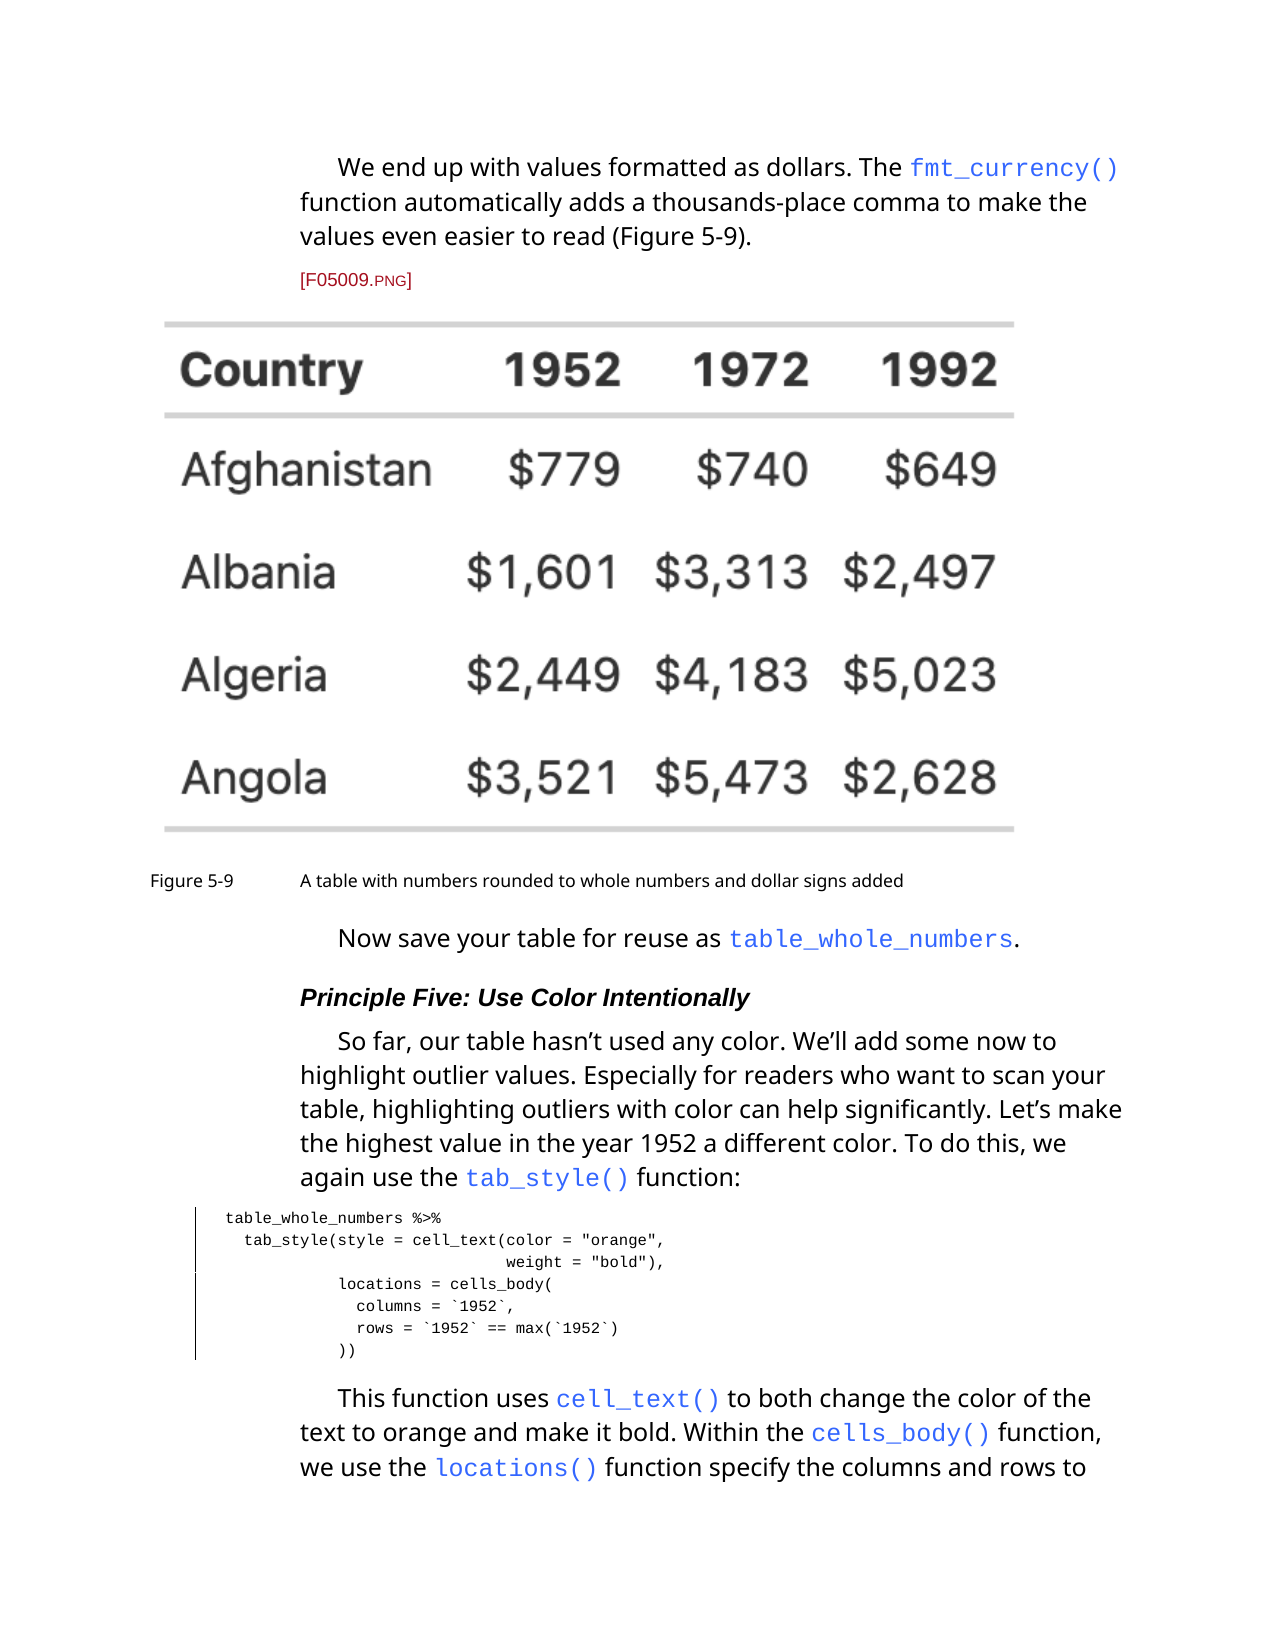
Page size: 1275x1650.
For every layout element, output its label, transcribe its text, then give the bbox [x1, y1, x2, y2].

picture [150, 310, 1025, 844]
text So far, our table hasn’t used any color. We’ll add some now to highlight outlier values. Especially for readers who want to scan your table, highlighting outliers with color can help significantly. Let’s make the highest value in the year 1952 a different color. To do this, we again use the tab_style() function: [300, 1024, 1125, 1194]
text columns = `1952`, [196, 1294, 1125, 1316]
text Principle Five: Use Color Intentionally [300, 980, 1125, 1011]
text [F05009.png] [300, 265, 1125, 290]
text locations = cells_body( [196, 1272, 1125, 1294]
text We end up with values formatted as dollars. The fmt_currency() function automatically adds a thousands-place comma to make the values even easier to read (Figure 5-9). [300, 150, 1125, 252]
text weight = "bold"), [196, 1251, 1125, 1272]
text A table with numbers rounded to whole numbers and dollar signs added [150, 868, 1125, 892]
text tab_style(style = cell_text(color = "orange", [196, 1229, 1125, 1251]
text rows = `1952` == max(`1952`) [196, 1316, 1125, 1338]
text )) [196, 1338, 1125, 1360]
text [300, 1381, 1125, 1483]
text table_whole_numbers %>% [196, 1207, 1125, 1229]
text Now save your table for reuse as table_whole_numbers. [300, 921, 1125, 955]
